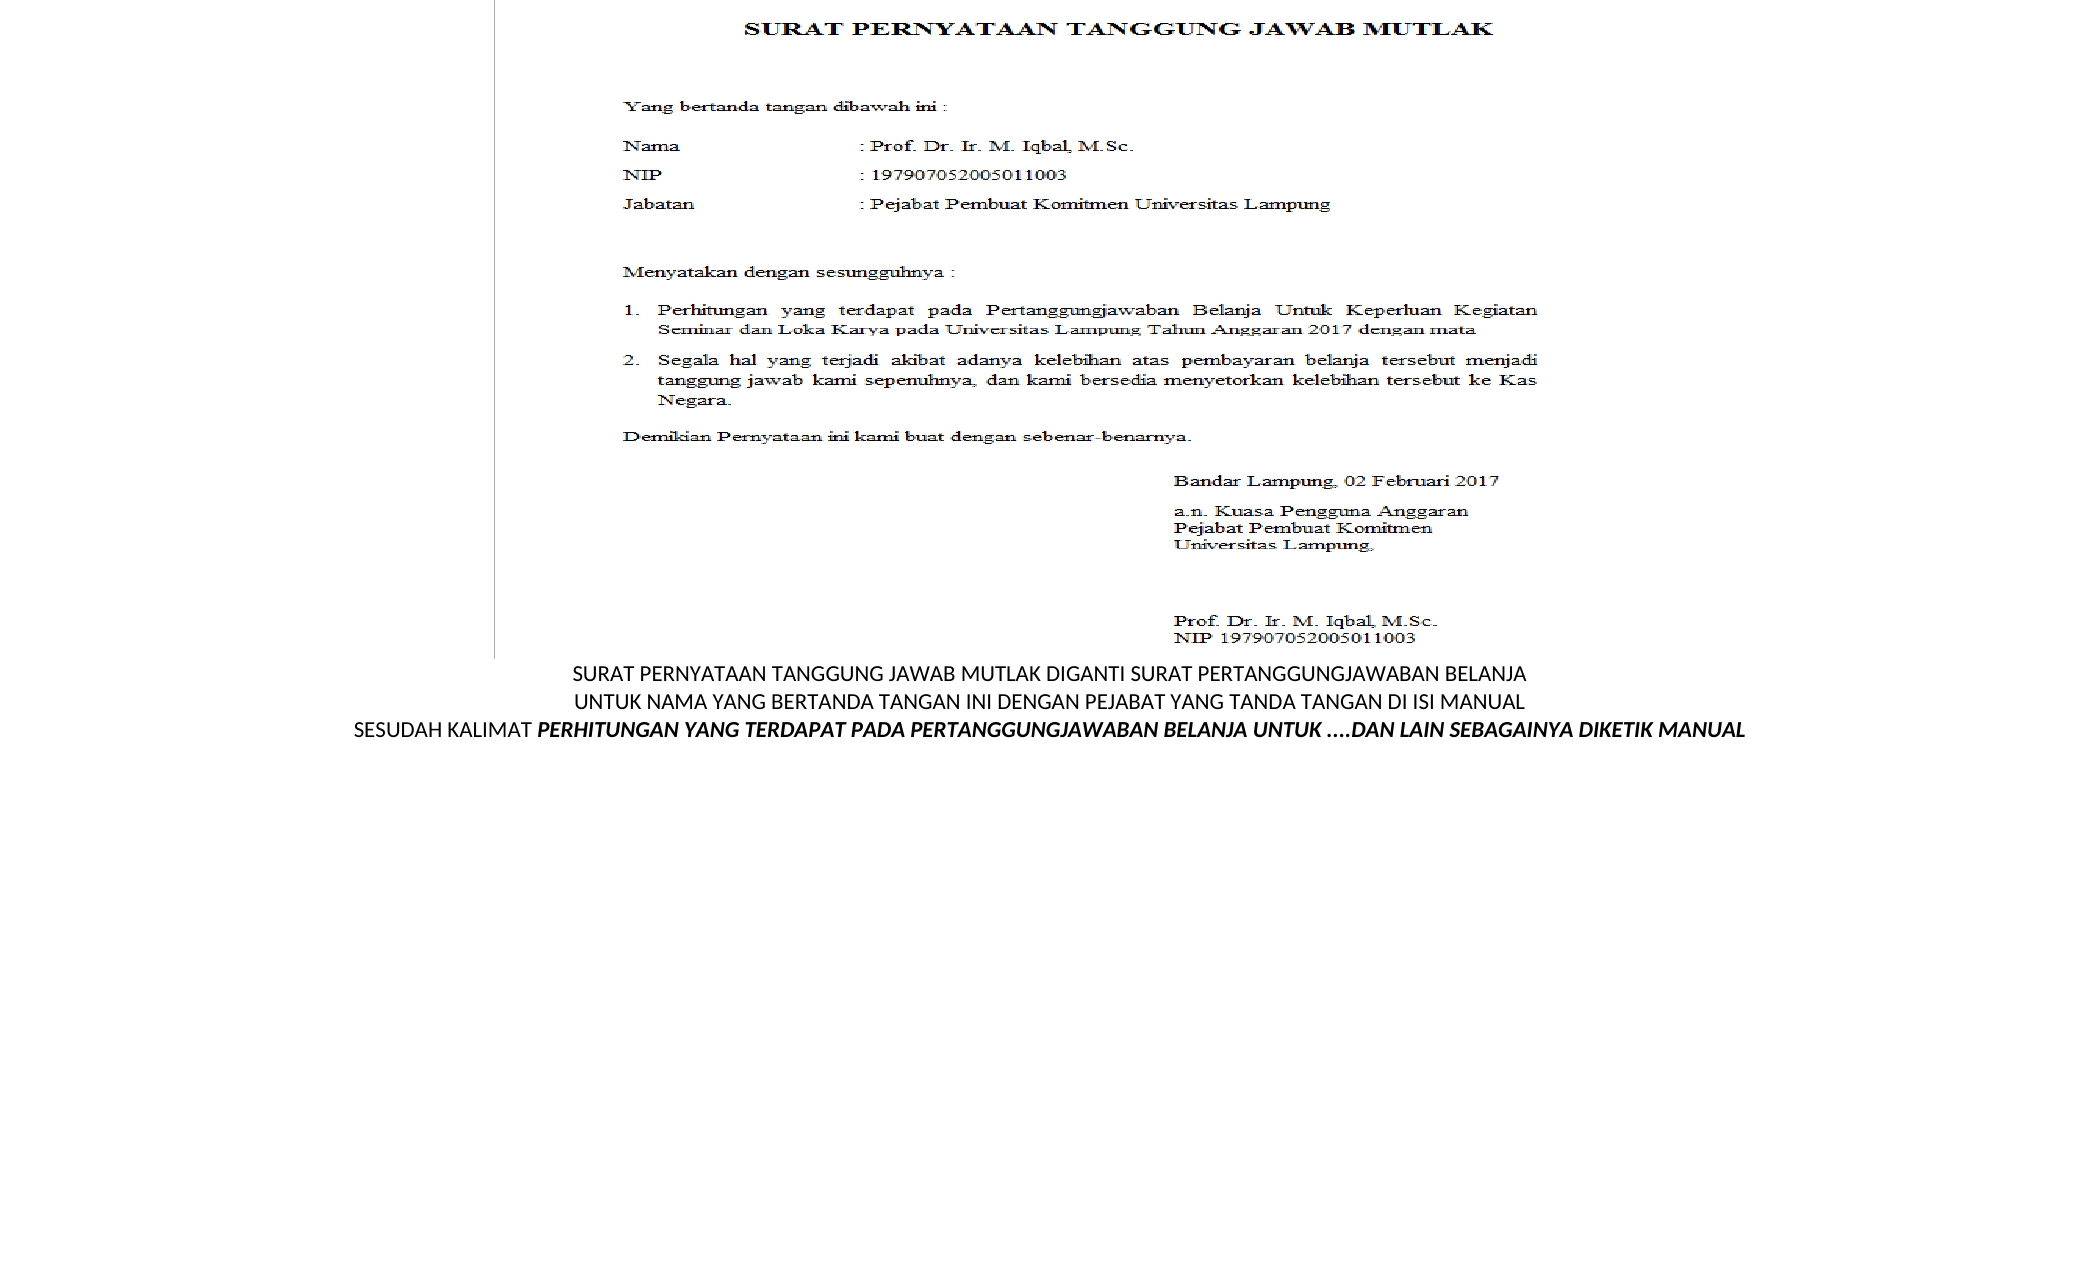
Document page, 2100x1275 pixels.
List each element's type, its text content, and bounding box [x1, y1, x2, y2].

text SURAT PERNYATAAN TANGGUNG JAWAB MUTLAK DIGANTI SURAT PERTANGGUNGJAWABAN BELANJA [0, 659, 2100, 687]
picture [494, 0, 1606, 659]
text SESUDAH KALIMAT PERHITUNGAN YANG TERDAPAT PADA PERTANGGUNGJAWABAN BELANJA UNTUK ....DAN LAIN SEBAGAINYA DIKETIK MANUAL [0, 715, 2100, 743]
text UNTUK NAMA YANG BERTANDA TANGAN INI DENGAN PEJABAT YANG TANDA TANGAN DI ISI MANUAL [0, 687, 2100, 715]
